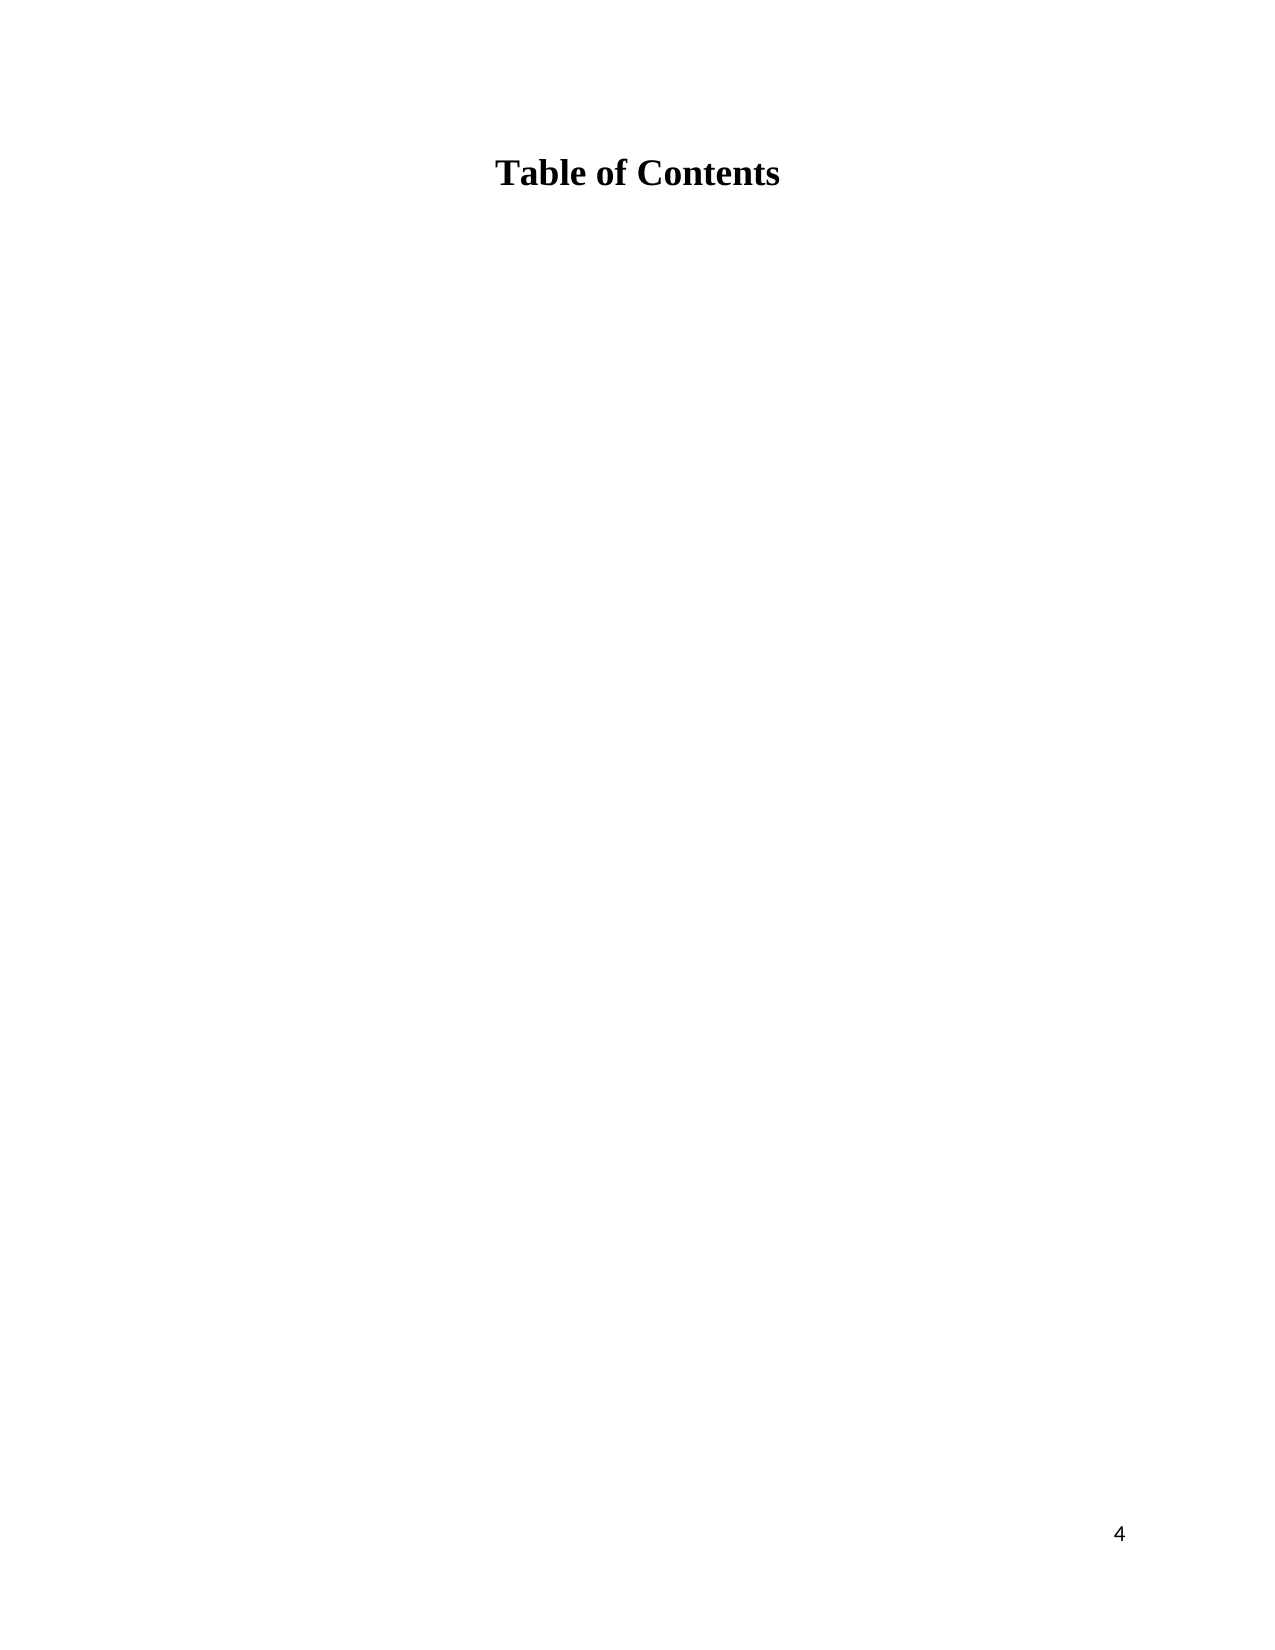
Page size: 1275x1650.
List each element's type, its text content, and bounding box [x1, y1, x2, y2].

text Table of Contents [150, 150, 1125, 193]
